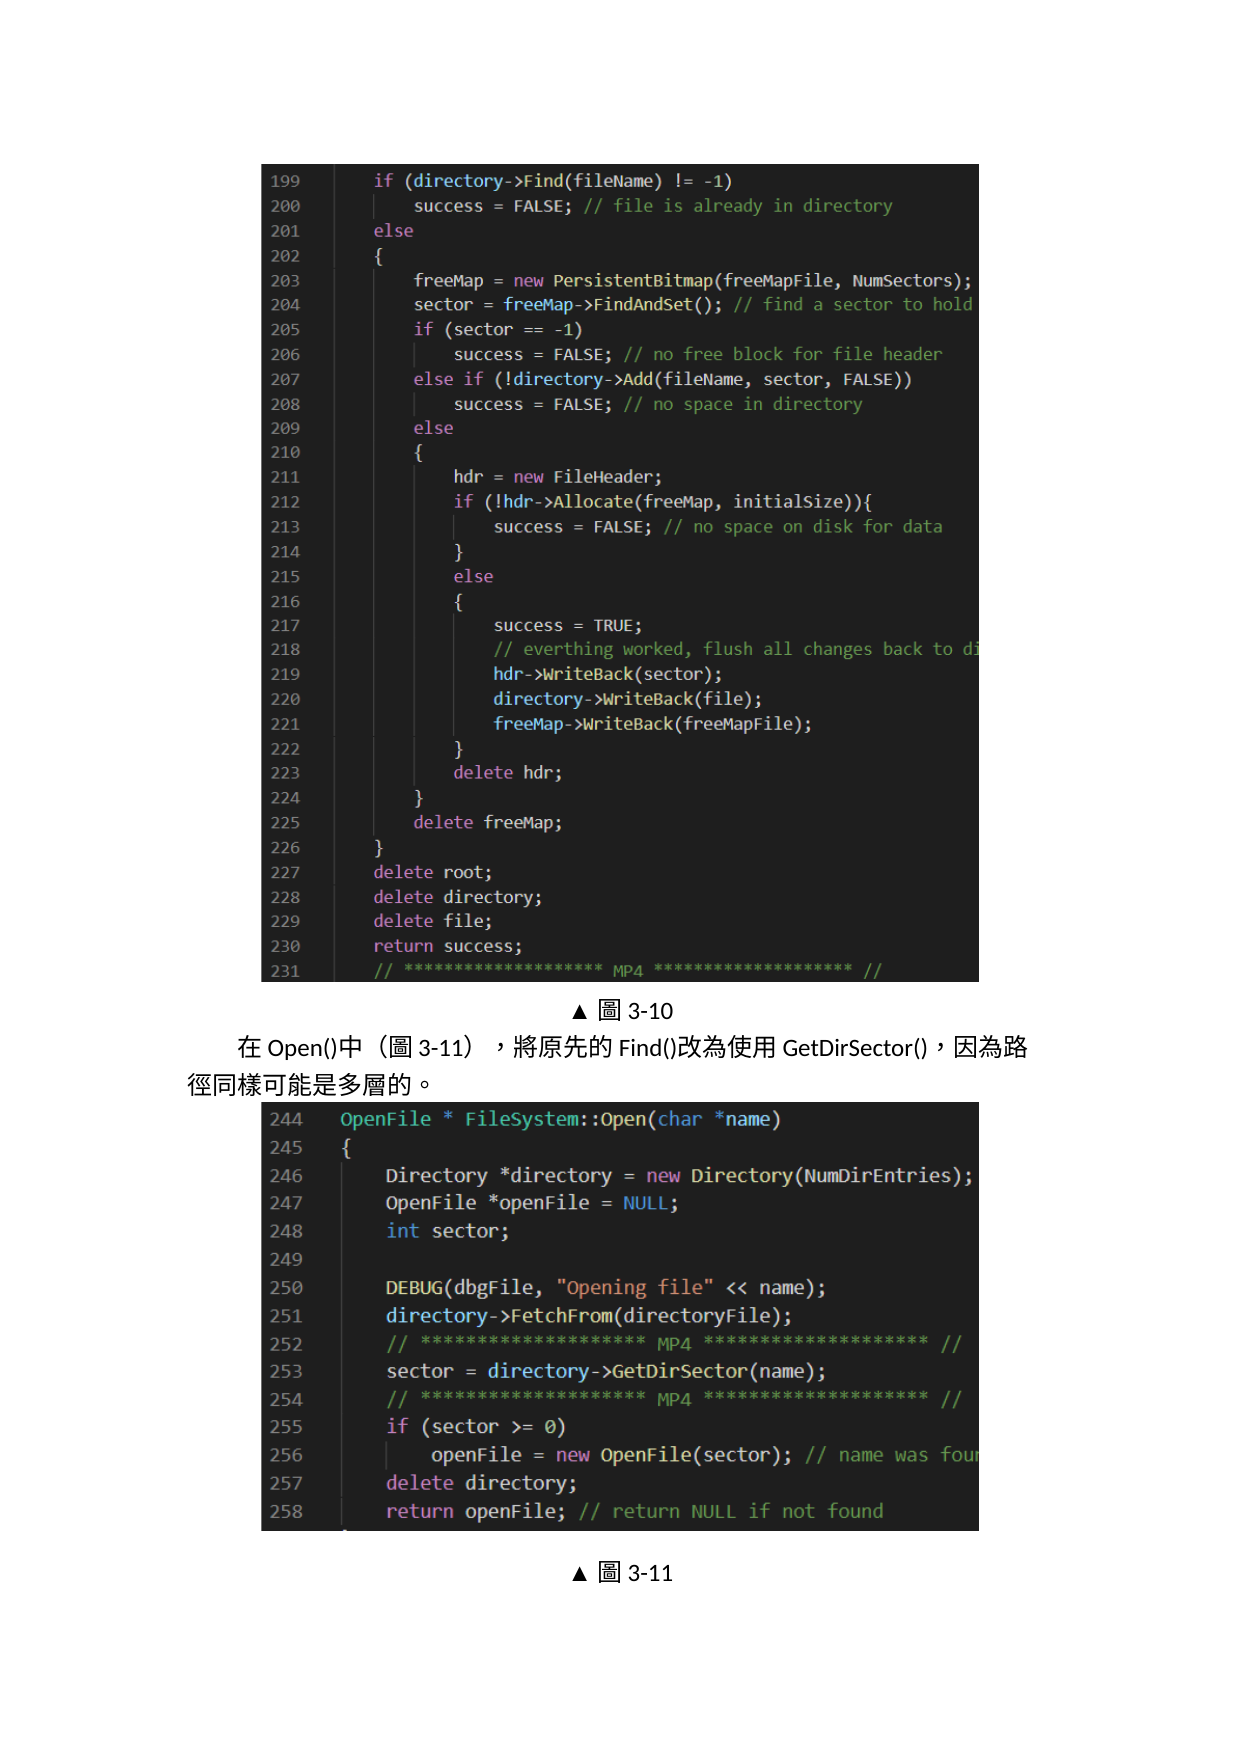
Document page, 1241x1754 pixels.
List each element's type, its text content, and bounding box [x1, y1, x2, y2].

picture [261, 164, 979, 982]
text ▲ 圖3-11 [187, 1552, 1053, 1589]
text 在Open()中（圖3-11），將原先的Find()改為使用GetDirSector()，因為路徑同樣可能是多層的。 [187, 1027, 1053, 1102]
picture [261, 1102, 979, 1531]
text ▲ 圖3-10 [187, 989, 1053, 1027]
